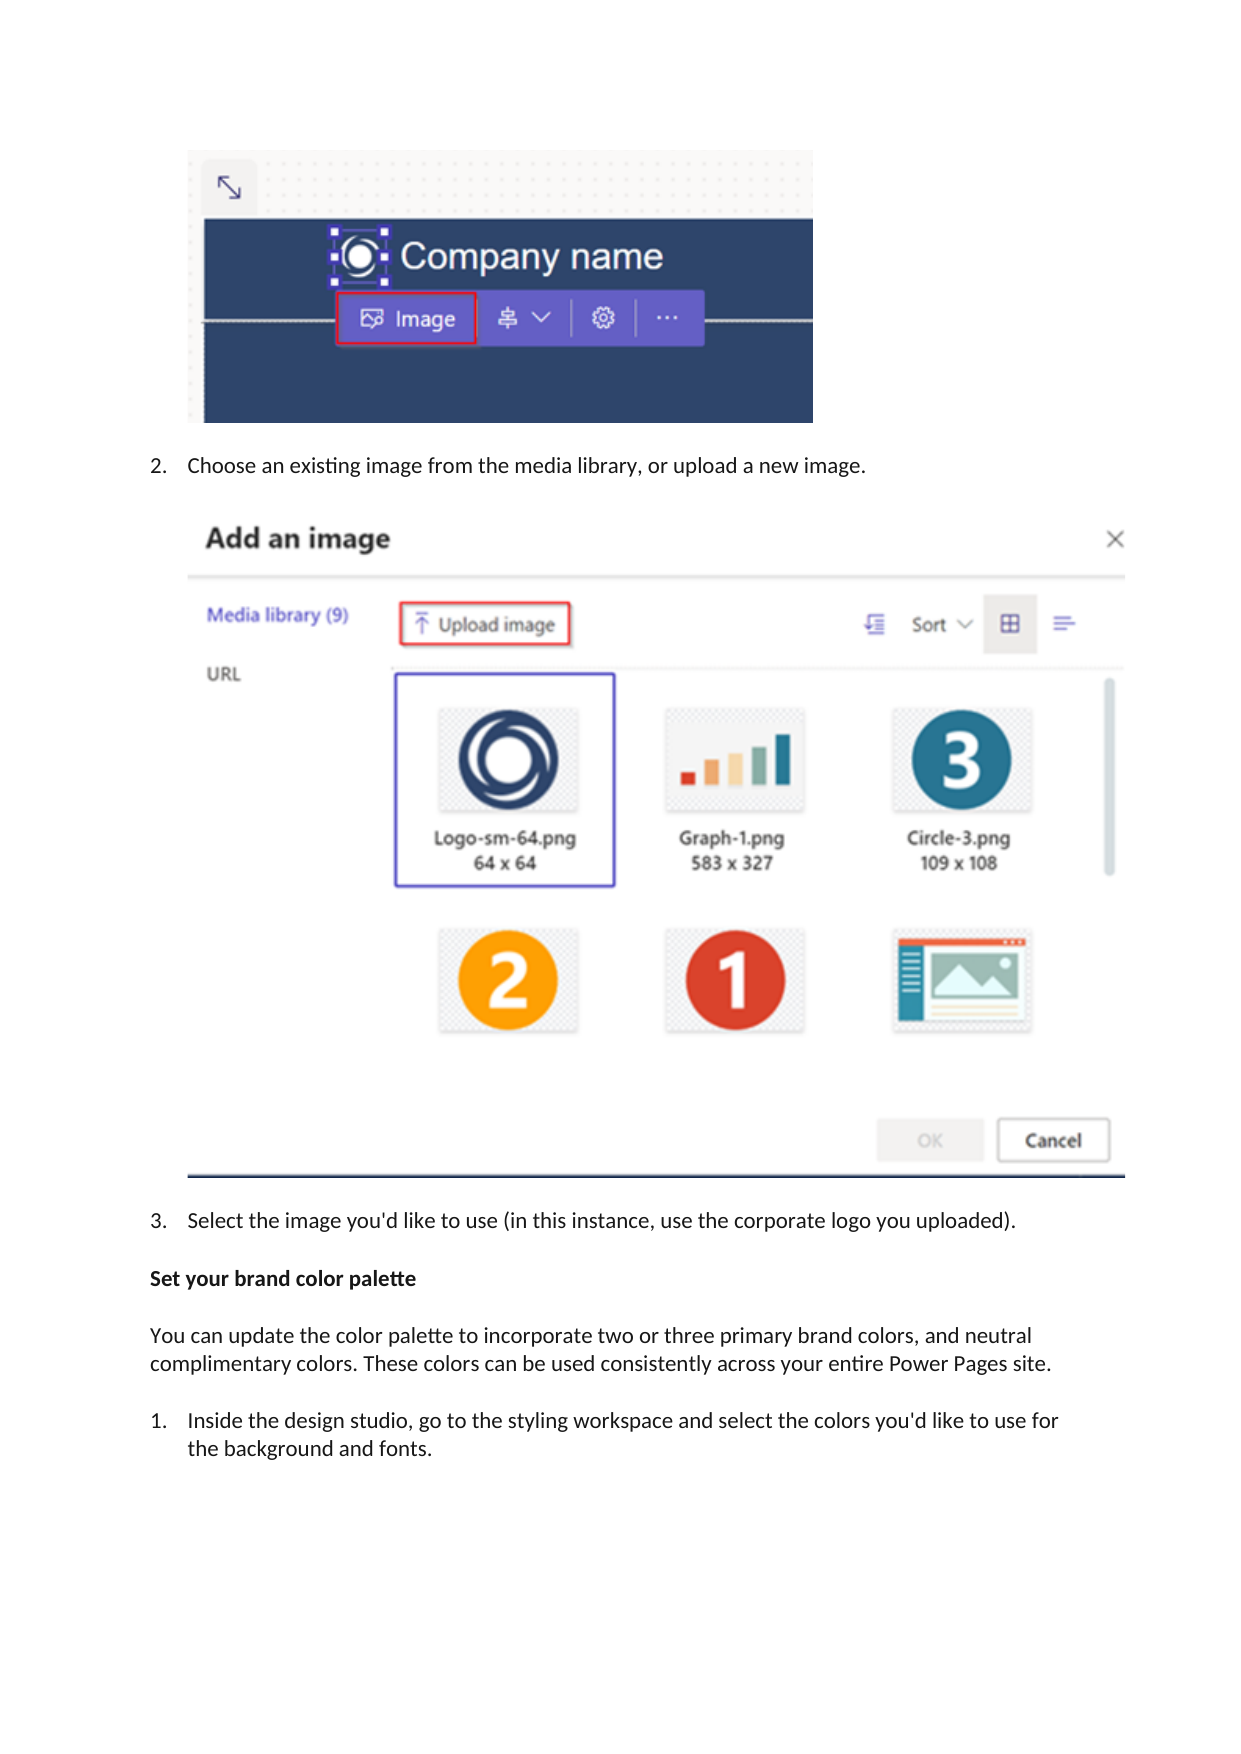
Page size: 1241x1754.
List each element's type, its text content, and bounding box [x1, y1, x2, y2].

list Choose an existing image from the media library, or upload a new image. [150, 451, 1090, 479]
text Set your brand color palette [150, 1264, 1090, 1292]
text You can update the color palette to incorporate two or three primary brand colors, and neutral complimentary colors. These colors can be used consistently across your entire Power Pages site. [150, 1321, 1090, 1377]
list Select the image you'd like to use (in this instance, use the corporate logo you uploaded). [150, 1207, 1090, 1235]
list Inside the design studio, go to the styling workspace and select the colors you'd like to use for the background and fonts. [150, 1406, 1090, 1462]
picture [187, 508, 1125, 1178]
picture [187, 150, 813, 423]
